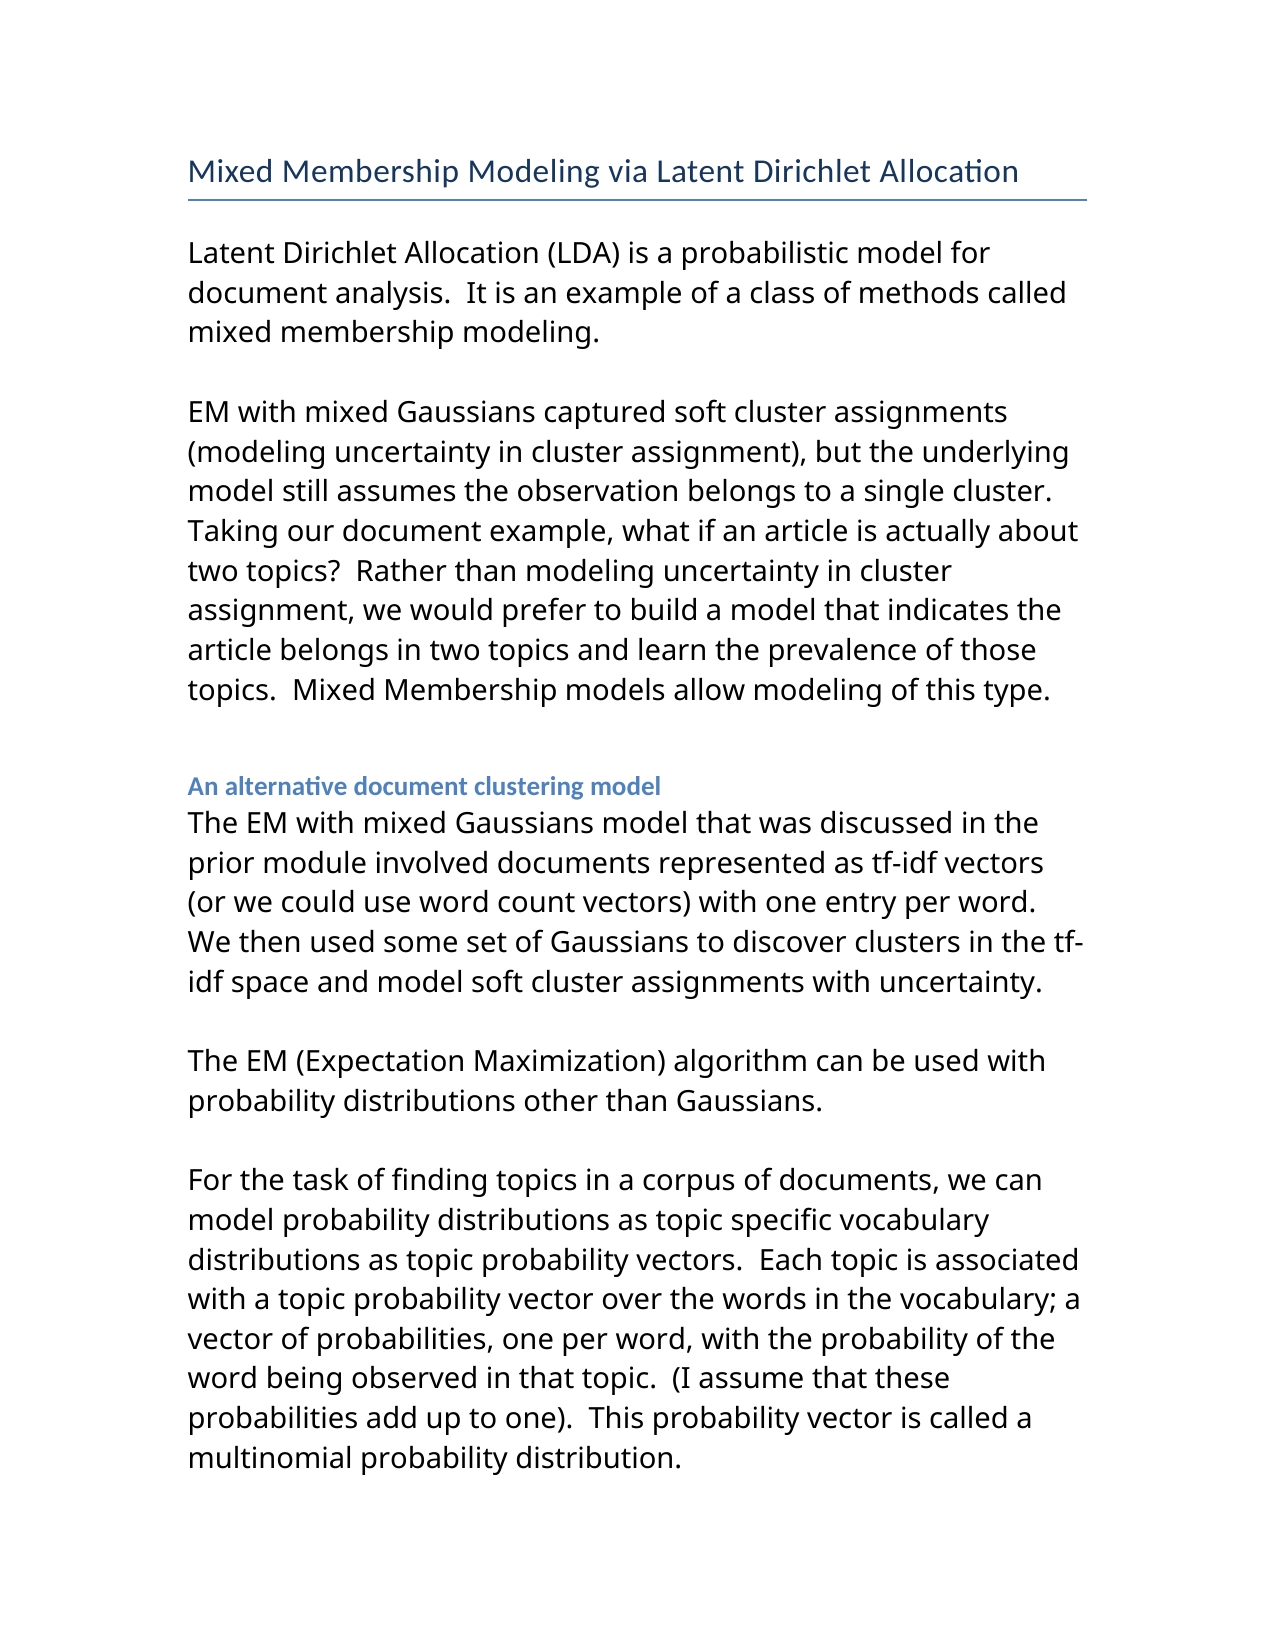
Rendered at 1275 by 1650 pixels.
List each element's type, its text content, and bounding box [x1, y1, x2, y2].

text For the task of finding topics in a corpus of documents, we can model probability distributions as topic specific vocabulary distributions as topic probability vectors. Each topic is associated with a topic probability vector over the words in the vocabulary; a vector of probabilities, one per word, with the probability of the word being observed in that topic. (I assume that these probabilities add up to one). This probability vector is called a multinomial probability distribution. [187, 1159, 1087, 1477]
subtitle An alternative document clustering model [187, 769, 1087, 802]
text The EM with mixed Gaussians model that was discussed in the prior module involved documents represented as tf-idf vectors (or we could use word count vectors) with one entry per word. We then used some set of Gaussians to discover clusters in the tf-idf space and model soft cluster assignments with uncertainty. [187, 802, 1087, 1001]
text Latent Dirichlet Allocation (LDA) is a probabilistic model for document analysis. It is an example of a class of methods called mixed membership modeling. [187, 232, 1087, 351]
text EM with mixed Gaussians captured soft cluster assignments (modeling uncertainty in cluster assignment), but the underlying model still assumes the observation belongs to a single cluster. Taking our document example, what if an article is actually about two topics? Rather than modeling uncertainty in cluster assignment, we would prefer to build a model that indicates the article belongs in two topics and learn the prevalence of those topics. Mixed Membership models allow modeling of this type. [187, 391, 1087, 709]
text The EM (Expectation Maximization) algorithm can be used with probability distributions other than Gaussians. [187, 1040, 1087, 1120]
title Mixed Membership Modeling via Latent Dirichlet Allocation [187, 150, 1087, 201]
